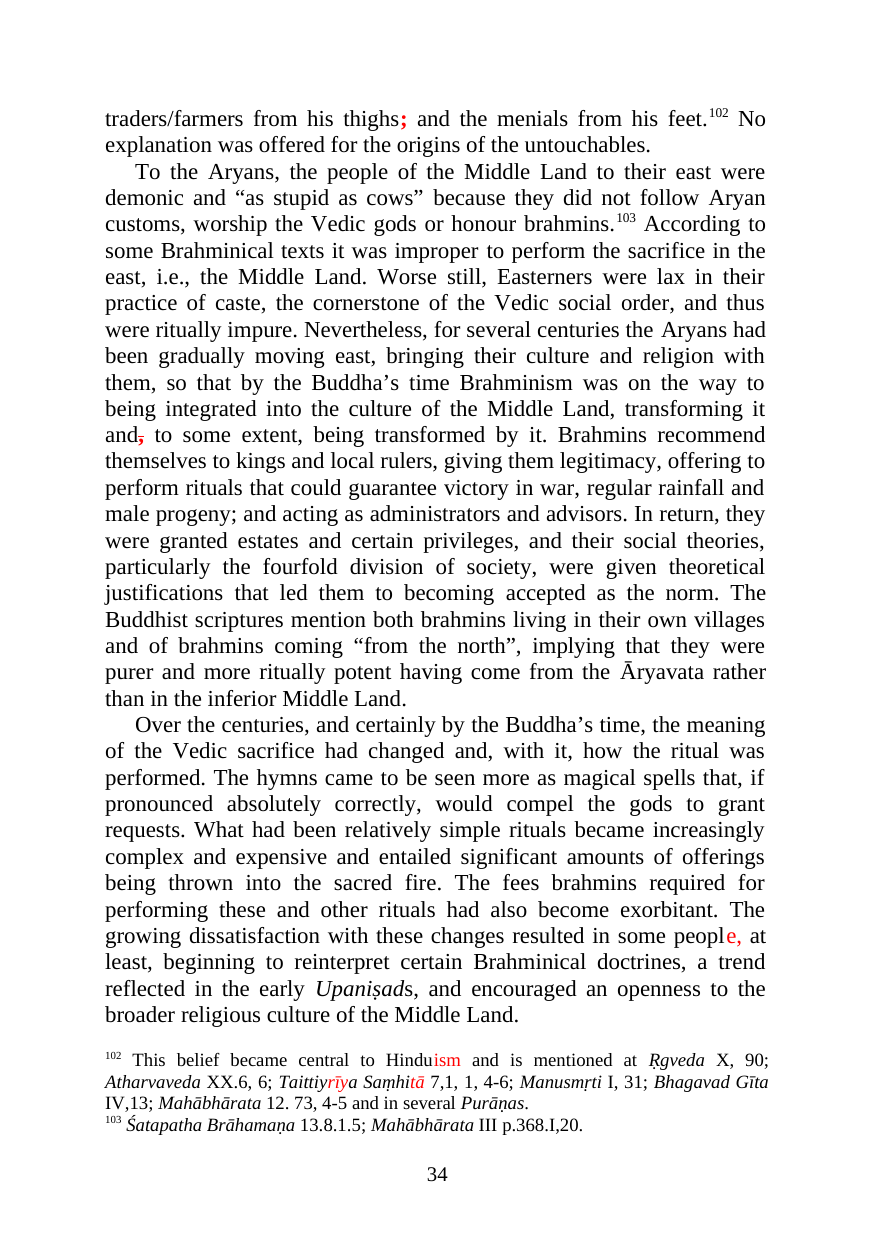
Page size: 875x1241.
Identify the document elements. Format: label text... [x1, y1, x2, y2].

text Over the centuries, and certainly by the Buddha’s time, the meaning of the Vedic sacrifice had changed and, with it, how the ritual was performed. The hymns came to be seen more as magical spells that, if pronounced absolutely correctly, would compel the gods to grant requests. What had been relatively simple rituals became increasingly complex and expensive and entailed significant amounts of offerings being thrown into the sacred fire. The fees brahmins required for performing these and other rituals had also become exorbitant. The growing dissatisfaction with these changes resulted in some people, at least, beginning to reinterpret certain Brahminical doctrines, a trend reflected in the early Upaniṣads, and encouraged an openness to the broader religious culture of the Middle Land. [105, 711, 766, 1027]
text To the Aryans, the people of the Middle Land to their east were demonic and “as stupid as cows” because they did not follow Aryan customs, worship the Vedic gods or honour brahmins. According to some Brahminical texts it was improper to perform the sacrifice in the east, i.e., the Middle Land. Worse still, Easterners were lax in their practice of caste, the cornerstone of the Vedic social order, and thus were ritually impure. Nevertheless, for several centuries the Aryans had been gradually moving east, bringing their culture and religion with them, so that by the Buddha’s time Brahminism was on the way to being integrated into the culture of the Middle Land, transforming it and, to some extent, being transformed by it. Brahmins recommend themselves to kings and local rulers, giving them legitimacy, offering to perform rituals that could guarantee victory in war, regular rainfall and male progeny; and acting as administrators and advisors. In return, they were granted estates and certain privileges, and their social theories, particularly the fourfold division of society, were given theoretical justifications that led them to becoming accepted as the norm. The Buddhist scriptures mention both brahmins living in their own villages and of brahmins coming “from the north”, implying that they were purer and more ritually potent having come from the Āryavata rather than in the inferior Middle Land. [105, 158, 766, 711]
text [105, 105, 766, 158]
